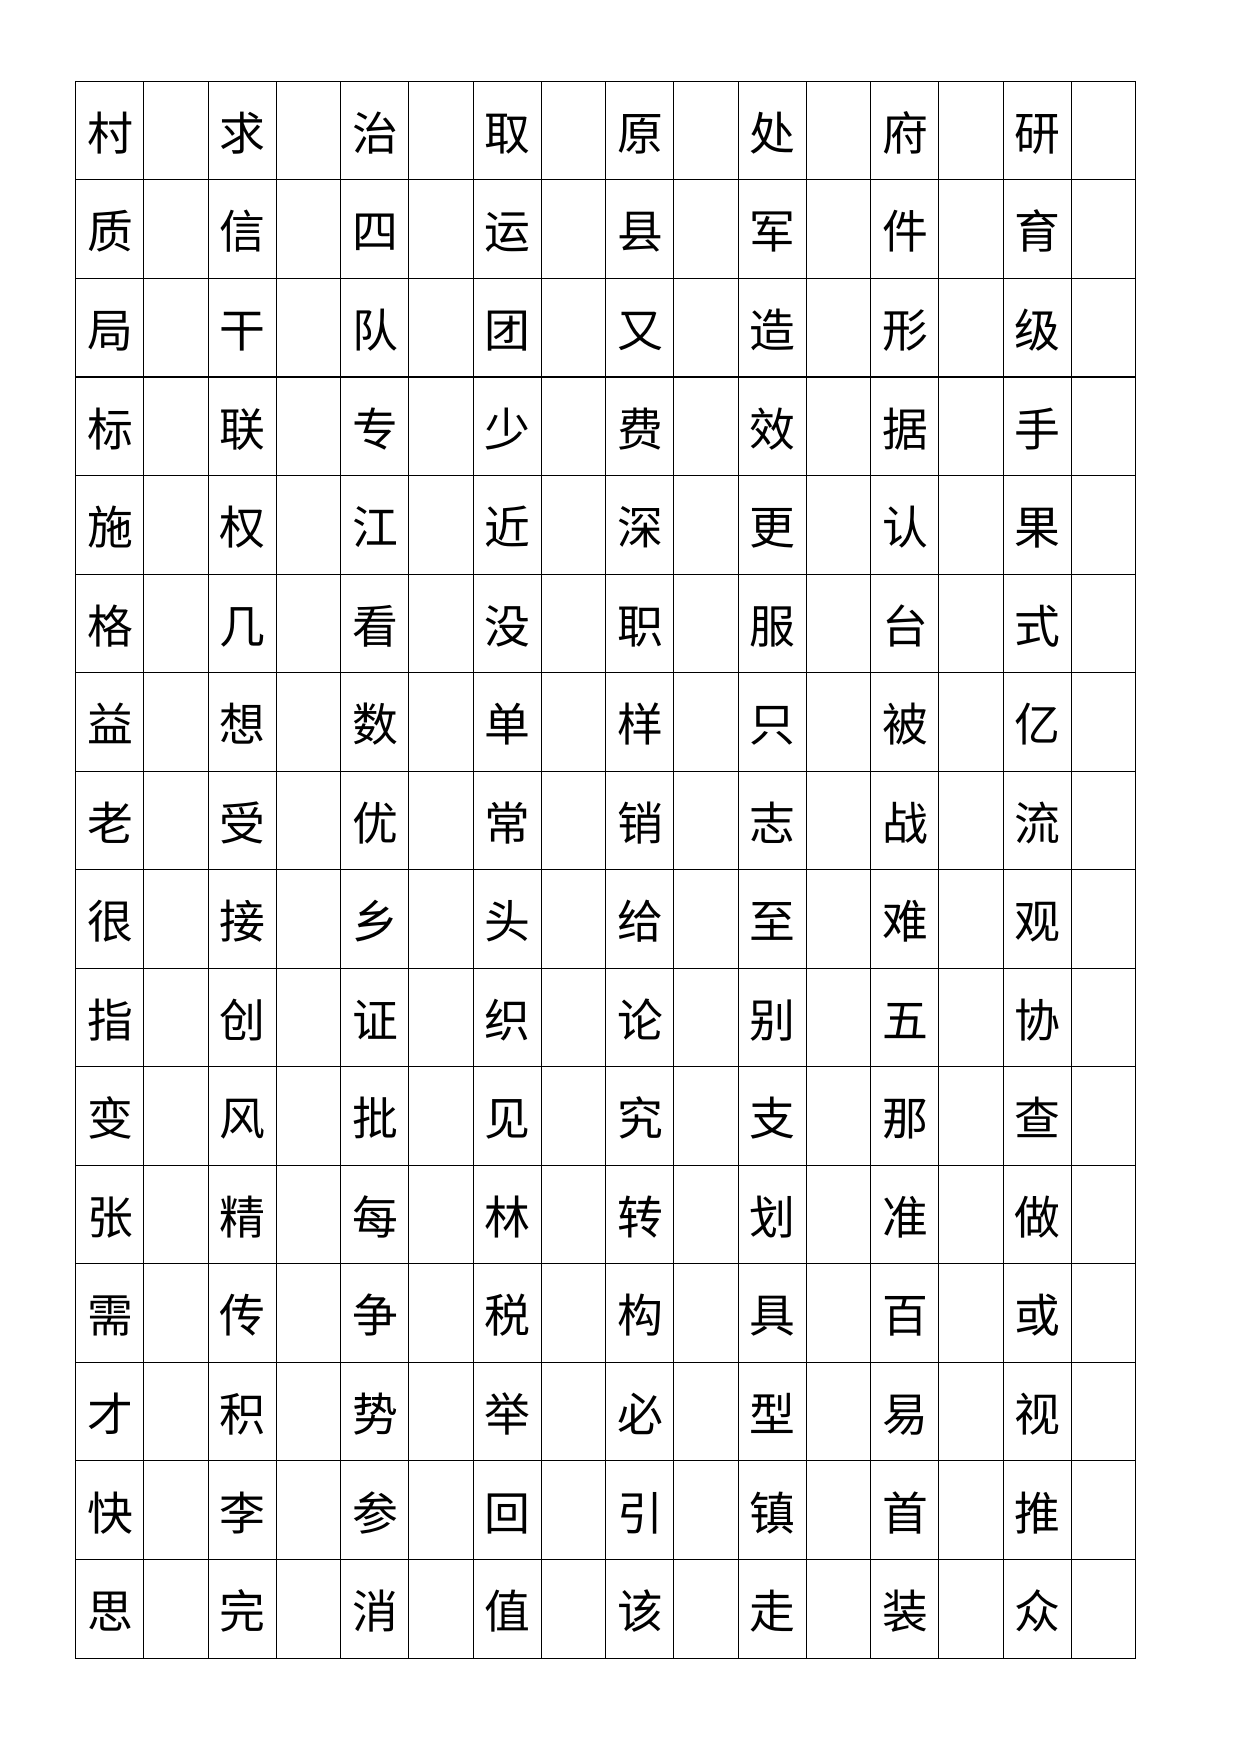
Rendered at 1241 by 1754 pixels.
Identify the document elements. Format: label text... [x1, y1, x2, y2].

table_cell 做 [1004, 1166, 1071, 1263]
table_cell [542, 969, 605, 1066]
table_cell [1072, 969, 1135, 1066]
table_cell 五 [871, 969, 938, 1066]
table_cell 具 [739, 1264, 806, 1362]
table_cell [939, 969, 1003, 1066]
table_cell 村 [76, 82, 143, 179]
table_cell 样 [606, 673, 673, 771]
table_cell [939, 575, 1003, 672]
table_cell [144, 1166, 208, 1263]
table_cell 很 [76, 870, 143, 968]
table_cell [144, 378, 208, 475]
table_cell [542, 1461, 605, 1559]
table_cell [409, 476, 473, 573]
table_cell [409, 1067, 473, 1165]
table_cell [409, 279, 473, 376]
table_cell [277, 673, 340, 771]
table_cell 职 [606, 575, 673, 672]
table_cell 传 [209, 1264, 276, 1362]
table_cell 型 [739, 1363, 806, 1460]
table_cell 至 [739, 870, 806, 968]
table_cell [1072, 1363, 1135, 1460]
table_cell [277, 575, 340, 672]
table_cell [807, 279, 870, 376]
table_cell [1072, 772, 1135, 869]
table_cell 台 [871, 575, 938, 672]
table_cell 几 [209, 575, 276, 672]
table_cell [807, 180, 870, 278]
table_cell [542, 1363, 605, 1460]
table_cell [409, 1264, 473, 1362]
table_cell 深 [606, 476, 673, 573]
table_cell [542, 1560, 605, 1657]
table_cell 费 [606, 378, 673, 475]
table_cell 别 [739, 969, 806, 1066]
table_cell [542, 1067, 605, 1165]
table_cell [144, 673, 208, 771]
table_cell [939, 772, 1003, 869]
table_cell [939, 476, 1003, 573]
table_cell [144, 1264, 208, 1362]
table_cell 没 [474, 575, 541, 672]
table_cell 形 [871, 279, 938, 376]
table_cell 标 [76, 378, 143, 475]
table_cell 据 [871, 378, 938, 475]
table_cell [807, 378, 870, 475]
table_cell [1072, 1560, 1135, 1657]
table_cell 视 [1004, 1363, 1071, 1460]
table_cell 原 [606, 82, 673, 179]
table_cell [144, 870, 208, 968]
table_cell [674, 772, 738, 869]
table_cell [144, 180, 208, 278]
table_cell 举 [474, 1363, 541, 1460]
table_cell 风 [209, 1067, 276, 1165]
table_cell 回 [474, 1461, 541, 1559]
table_cell 认 [871, 476, 938, 573]
table_cell [542, 772, 605, 869]
table_cell [807, 673, 870, 771]
table_cell [939, 279, 1003, 376]
table_cell 求 [209, 82, 276, 179]
table_cell 张 [76, 1166, 143, 1263]
table_cell 查 [1004, 1067, 1071, 1165]
table_cell [144, 575, 208, 672]
table_cell [277, 378, 340, 475]
table_cell 完 [209, 1560, 276, 1657]
table_cell [674, 1166, 738, 1263]
table_cell 接 [209, 870, 276, 968]
table_cell [807, 1166, 870, 1263]
table_cell [674, 1067, 738, 1165]
table_cell [674, 476, 738, 573]
table_cell [1072, 378, 1135, 475]
table_cell [939, 1461, 1003, 1559]
table_cell 走 [739, 1560, 806, 1657]
table_cell [144, 969, 208, 1066]
table_cell [542, 1264, 605, 1362]
table_cell 装 [871, 1560, 938, 1657]
table_cell [807, 870, 870, 968]
table_cell 常 [474, 772, 541, 869]
table_cell 精 [209, 1166, 276, 1263]
table_cell [1072, 1264, 1135, 1362]
table_cell 给 [606, 870, 673, 968]
table_cell 观 [1004, 870, 1071, 968]
table_cell [277, 969, 340, 1066]
table_cell [674, 1560, 738, 1657]
table_cell 单 [474, 673, 541, 771]
table_cell 志 [739, 772, 806, 869]
table_cell 研 [1004, 82, 1071, 179]
table_cell [1072, 575, 1135, 672]
table_cell [1072, 1166, 1135, 1263]
table_cell [277, 870, 340, 968]
table_cell 数 [341, 673, 408, 771]
table_cell [409, 1166, 473, 1263]
table_cell [674, 870, 738, 968]
table_cell [144, 772, 208, 869]
table_cell [144, 1363, 208, 1460]
table_cell [674, 1264, 738, 1362]
table_cell 消 [341, 1560, 408, 1657]
table_cell 军 [739, 180, 806, 278]
table_cell 思 [76, 1560, 143, 1657]
table_cell [674, 673, 738, 771]
table_cell 服 [739, 575, 806, 672]
table_cell 手 [1004, 378, 1071, 475]
table_cell 取 [474, 82, 541, 179]
table_cell 百 [871, 1264, 938, 1362]
table_cell [674, 1363, 738, 1460]
table_cell 队 [341, 279, 408, 376]
table_cell [674, 180, 738, 278]
table_cell [939, 378, 1003, 475]
table_cell 格 [76, 575, 143, 672]
table_cell 引 [606, 1461, 673, 1559]
table_cell [277, 1067, 340, 1165]
table_cell 质 [76, 180, 143, 278]
table_cell 四 [341, 180, 408, 278]
table_cell 那 [871, 1067, 938, 1165]
table_cell 织 [474, 969, 541, 1066]
table_cell 构 [606, 1264, 673, 1362]
table_cell 更 [739, 476, 806, 573]
table_cell 造 [739, 279, 806, 376]
table_cell 运 [474, 180, 541, 278]
table_cell [277, 1363, 340, 1460]
table_cell [807, 82, 870, 179]
table_cell 果 [1004, 476, 1071, 573]
table_cell 销 [606, 772, 673, 869]
table_cell 推 [1004, 1461, 1071, 1559]
table_cell 少 [474, 378, 541, 475]
table_cell 件 [871, 180, 938, 278]
table_cell 每 [341, 1166, 408, 1263]
table_cell [1072, 279, 1135, 376]
table_cell [409, 1560, 473, 1657]
table_cell 易 [871, 1363, 938, 1460]
table_cell [807, 1560, 870, 1657]
table_cell 创 [209, 969, 276, 1066]
table_cell [144, 1067, 208, 1165]
table_cell 育 [1004, 180, 1071, 278]
table_cell 该 [606, 1560, 673, 1657]
table_cell [674, 969, 738, 1066]
table_cell [542, 180, 605, 278]
table_cell 权 [209, 476, 276, 573]
table_cell 才 [76, 1363, 143, 1460]
table_cell [409, 1363, 473, 1460]
table_cell [277, 1264, 340, 1362]
table_cell 处 [739, 82, 806, 179]
table_cell 专 [341, 378, 408, 475]
table_cell [1072, 673, 1135, 771]
table_cell 协 [1004, 969, 1071, 1066]
table_cell [542, 575, 605, 672]
table_cell [409, 575, 473, 672]
table_cell [807, 476, 870, 573]
table_cell [1072, 1461, 1135, 1559]
table_cell [409, 1461, 473, 1559]
table_cell [144, 1461, 208, 1559]
table_cell [939, 180, 1003, 278]
table_cell 又 [606, 279, 673, 376]
table_cell 税 [474, 1264, 541, 1362]
table_cell 快 [76, 1461, 143, 1559]
table_cell 头 [474, 870, 541, 968]
table_cell [409, 180, 473, 278]
table_cell 镇 [739, 1461, 806, 1559]
table_cell [542, 279, 605, 376]
table_cell 效 [739, 378, 806, 475]
table_cell [939, 673, 1003, 771]
table_cell [144, 279, 208, 376]
table_cell [939, 1363, 1003, 1460]
table_cell 县 [606, 180, 673, 278]
table_cell 林 [474, 1166, 541, 1263]
table_cell [939, 1067, 1003, 1165]
table_cell 流 [1004, 772, 1071, 869]
table_cell 准 [871, 1166, 938, 1263]
table_cell [674, 82, 738, 179]
table_cell [807, 969, 870, 1066]
table_cell [542, 673, 605, 771]
table_cell 转 [606, 1166, 673, 1263]
table_cell 支 [739, 1067, 806, 1165]
table_cell 府 [871, 82, 938, 179]
table_cell [277, 1560, 340, 1657]
table_cell 指 [76, 969, 143, 1066]
table_cell [277, 772, 340, 869]
table_cell [939, 1166, 1003, 1263]
table_cell [939, 82, 1003, 179]
table_cell [277, 1461, 340, 1559]
table_cell 积 [209, 1363, 276, 1460]
table_cell 究 [606, 1067, 673, 1165]
table_cell [409, 82, 473, 179]
table_cell 近 [474, 476, 541, 573]
table_cell [1072, 1067, 1135, 1165]
table_cell 被 [871, 673, 938, 771]
table_cell [144, 476, 208, 573]
table_cell 亿 [1004, 673, 1071, 771]
table_cell 或 [1004, 1264, 1071, 1362]
table_cell [1072, 82, 1135, 179]
table_cell [277, 279, 340, 376]
table_cell 团 [474, 279, 541, 376]
table_cell [1072, 180, 1135, 278]
table_cell [1072, 870, 1135, 968]
table_cell [674, 279, 738, 376]
table_cell 受 [209, 772, 276, 869]
table_cell 只 [739, 673, 806, 771]
table_cell 联 [209, 378, 276, 475]
table_cell 干 [209, 279, 276, 376]
table_cell [674, 575, 738, 672]
table_cell 局 [76, 279, 143, 376]
table_cell 益 [76, 673, 143, 771]
table_cell 李 [209, 1461, 276, 1559]
table_cell [542, 378, 605, 475]
table_cell 变 [76, 1067, 143, 1165]
table_cell [277, 1166, 340, 1263]
table_cell 需 [76, 1264, 143, 1362]
table_cell [939, 1264, 1003, 1362]
table_cell 老 [76, 772, 143, 869]
table_cell [409, 969, 473, 1066]
table_cell [144, 82, 208, 179]
table_cell [409, 772, 473, 869]
table_cell 见 [474, 1067, 541, 1165]
table_cell 批 [341, 1067, 408, 1165]
table_cell 证 [341, 969, 408, 1066]
table_cell [409, 378, 473, 475]
table_cell 论 [606, 969, 673, 1066]
table_cell [939, 1560, 1003, 1657]
table_cell [807, 1363, 870, 1460]
table_cell [277, 180, 340, 278]
table_cell [144, 1560, 208, 1657]
table_cell 必 [606, 1363, 673, 1460]
table_cell [939, 870, 1003, 968]
table_cell [807, 1264, 870, 1362]
table_cell [674, 378, 738, 475]
table_cell 治 [341, 82, 408, 179]
table_cell 式 [1004, 575, 1071, 672]
table_cell 划 [739, 1166, 806, 1263]
table_cell [409, 673, 473, 771]
table_cell [807, 1067, 870, 1165]
table_cell [277, 82, 340, 179]
table_cell [542, 82, 605, 179]
table_cell [807, 772, 870, 869]
table_cell 争 [341, 1264, 408, 1362]
table_cell [542, 870, 605, 968]
table_cell 看 [341, 575, 408, 672]
table_cell 施 [76, 476, 143, 573]
table_cell [542, 476, 605, 573]
table_cell [542, 1166, 605, 1263]
table_cell 级 [1004, 279, 1071, 376]
table_cell [807, 575, 870, 672]
table_cell [409, 870, 473, 968]
table_cell 众 [1004, 1560, 1071, 1657]
table_cell [807, 1461, 870, 1559]
table_cell 乡 [341, 870, 408, 968]
table_cell 值 [474, 1560, 541, 1657]
table_cell 优 [341, 772, 408, 869]
table_cell 江 [341, 476, 408, 573]
table_cell 想 [209, 673, 276, 771]
table_cell 战 [871, 772, 938, 869]
table_cell [277, 476, 340, 573]
table_cell 信 [209, 180, 276, 278]
table_cell [1072, 476, 1135, 573]
table_cell 势 [341, 1363, 408, 1460]
table_cell 难 [871, 870, 938, 968]
table_cell 首 [871, 1461, 938, 1559]
table_cell [674, 1461, 738, 1559]
table_cell 参 [341, 1461, 408, 1559]
